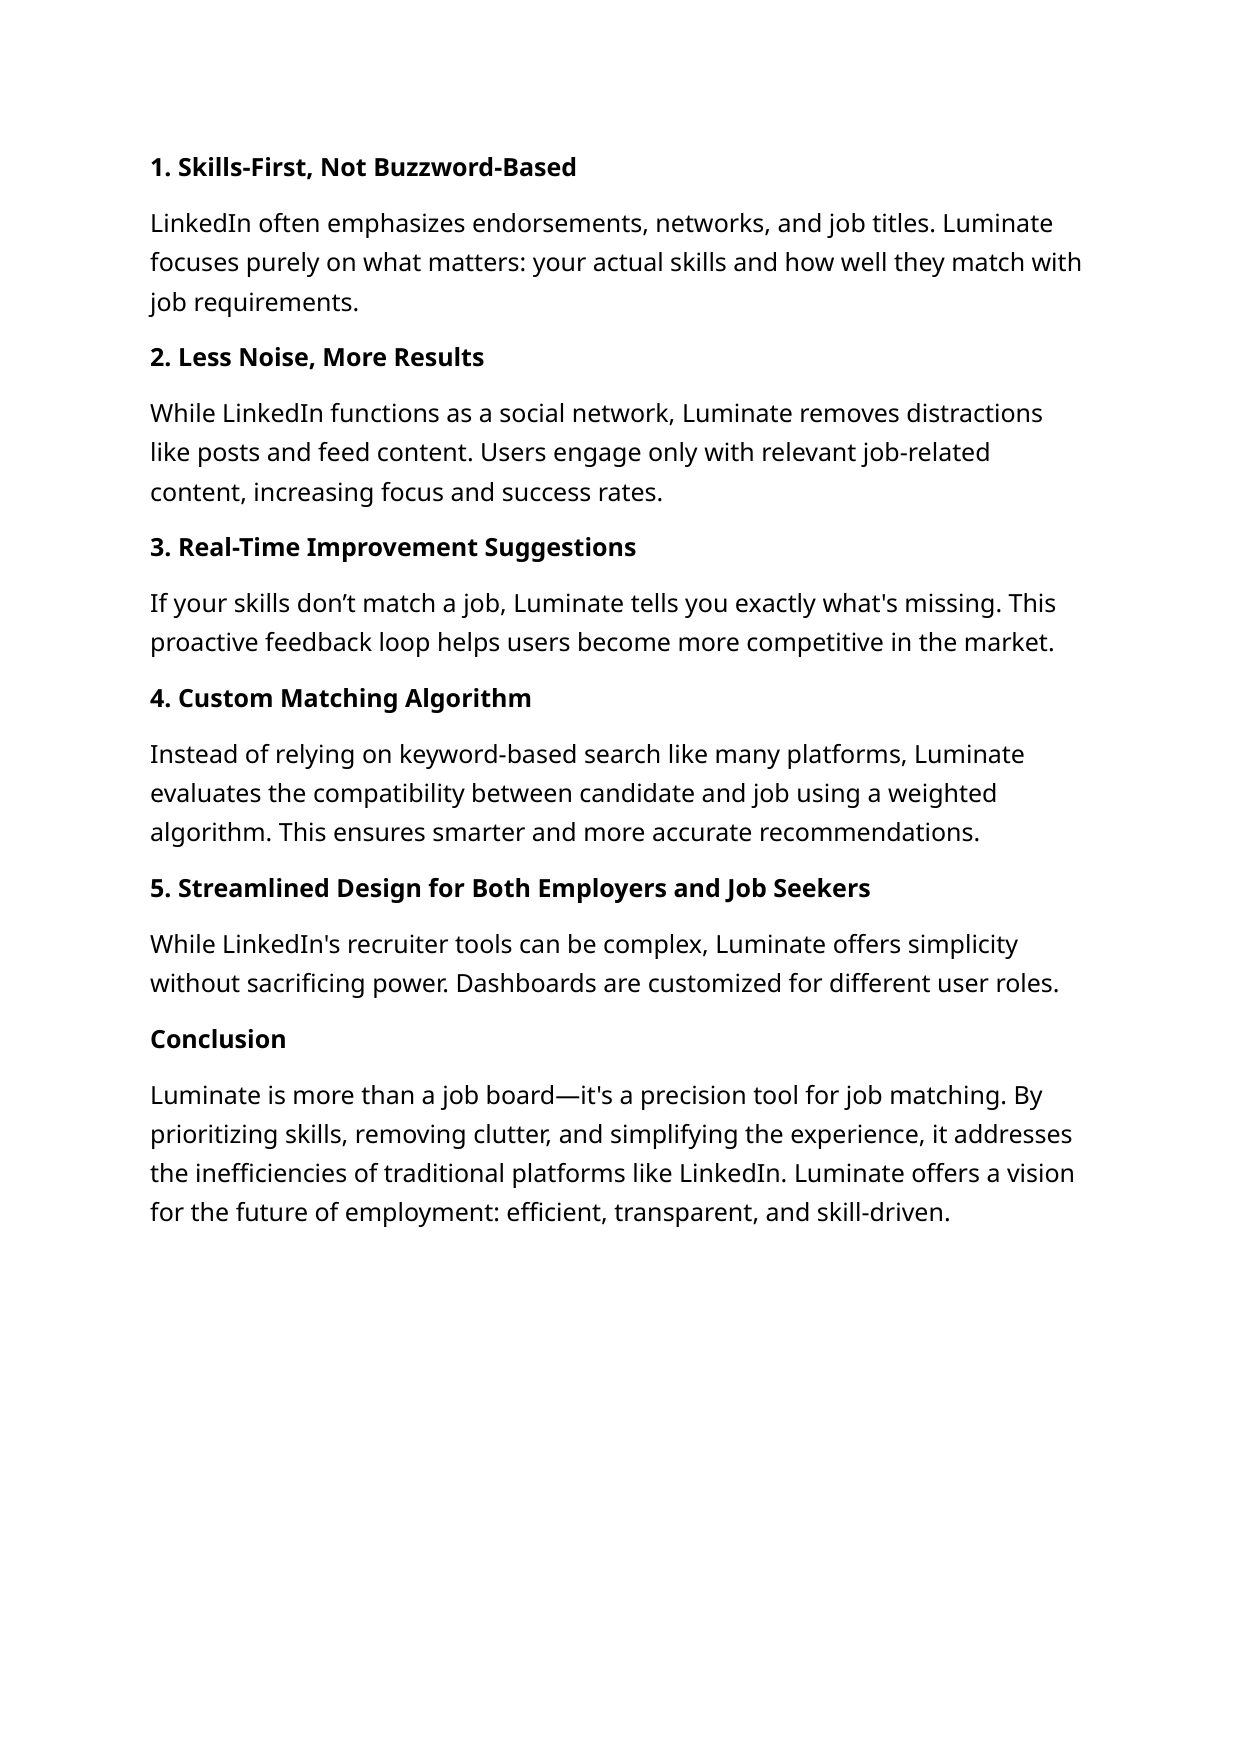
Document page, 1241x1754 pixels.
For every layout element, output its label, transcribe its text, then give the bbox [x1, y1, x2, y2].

text 3. Real-Time Improvement Suggestions [150, 530, 1090, 564]
text 2. Less Noise, More Results [150, 340, 1090, 374]
text While LinkedIn functions as a social network, Luminate removes distractions like posts and feed content. Users engage only with relevant job-related content, increasing focus and success rates. [150, 396, 1090, 508]
text While LinkedIn's recruiter tools can be complex, Luminate offers simplicity without sacrificing power. Dashboards are customized for different user roles. [150, 927, 1090, 1000]
text 4. Custom Matching Algorithm [150, 681, 1090, 715]
text Conclusion [150, 1022, 1090, 1056]
text LinkedIn often emphasizes endorsements, networks, and job titles. Luminate focuses purely on what matters: your actual skills and how well they match with job requirements. [150, 206, 1090, 318]
text Instead of relying on keyword-based search like many platforms, Luminate evaluates the compatibility between candidate and job using a weighted algorithm. This ensures smarter and more accurate recommendations. [150, 737, 1090, 849]
text 1. Skills-First, Not Buzzword-Based [150, 150, 1090, 184]
text Luminate is more than a job board—it's a precision tool for job matching. By prioritizing skills, removing clutter, and simplifying the experience, it addresses the inefficiencies of traditional platforms like LinkedIn. Luminate offers a vision for the future of employment: efficient, transparent, and skill-driven. [150, 1077, 1090, 1229]
text If your skills don’t match a job, Luminate tells you exactly what's missing. This proactive feedback loop helps users become more competitive in the market. [150, 586, 1090, 659]
text 5. Streamlined Design for Both Employers and Job Seekers [150, 871, 1090, 905]
